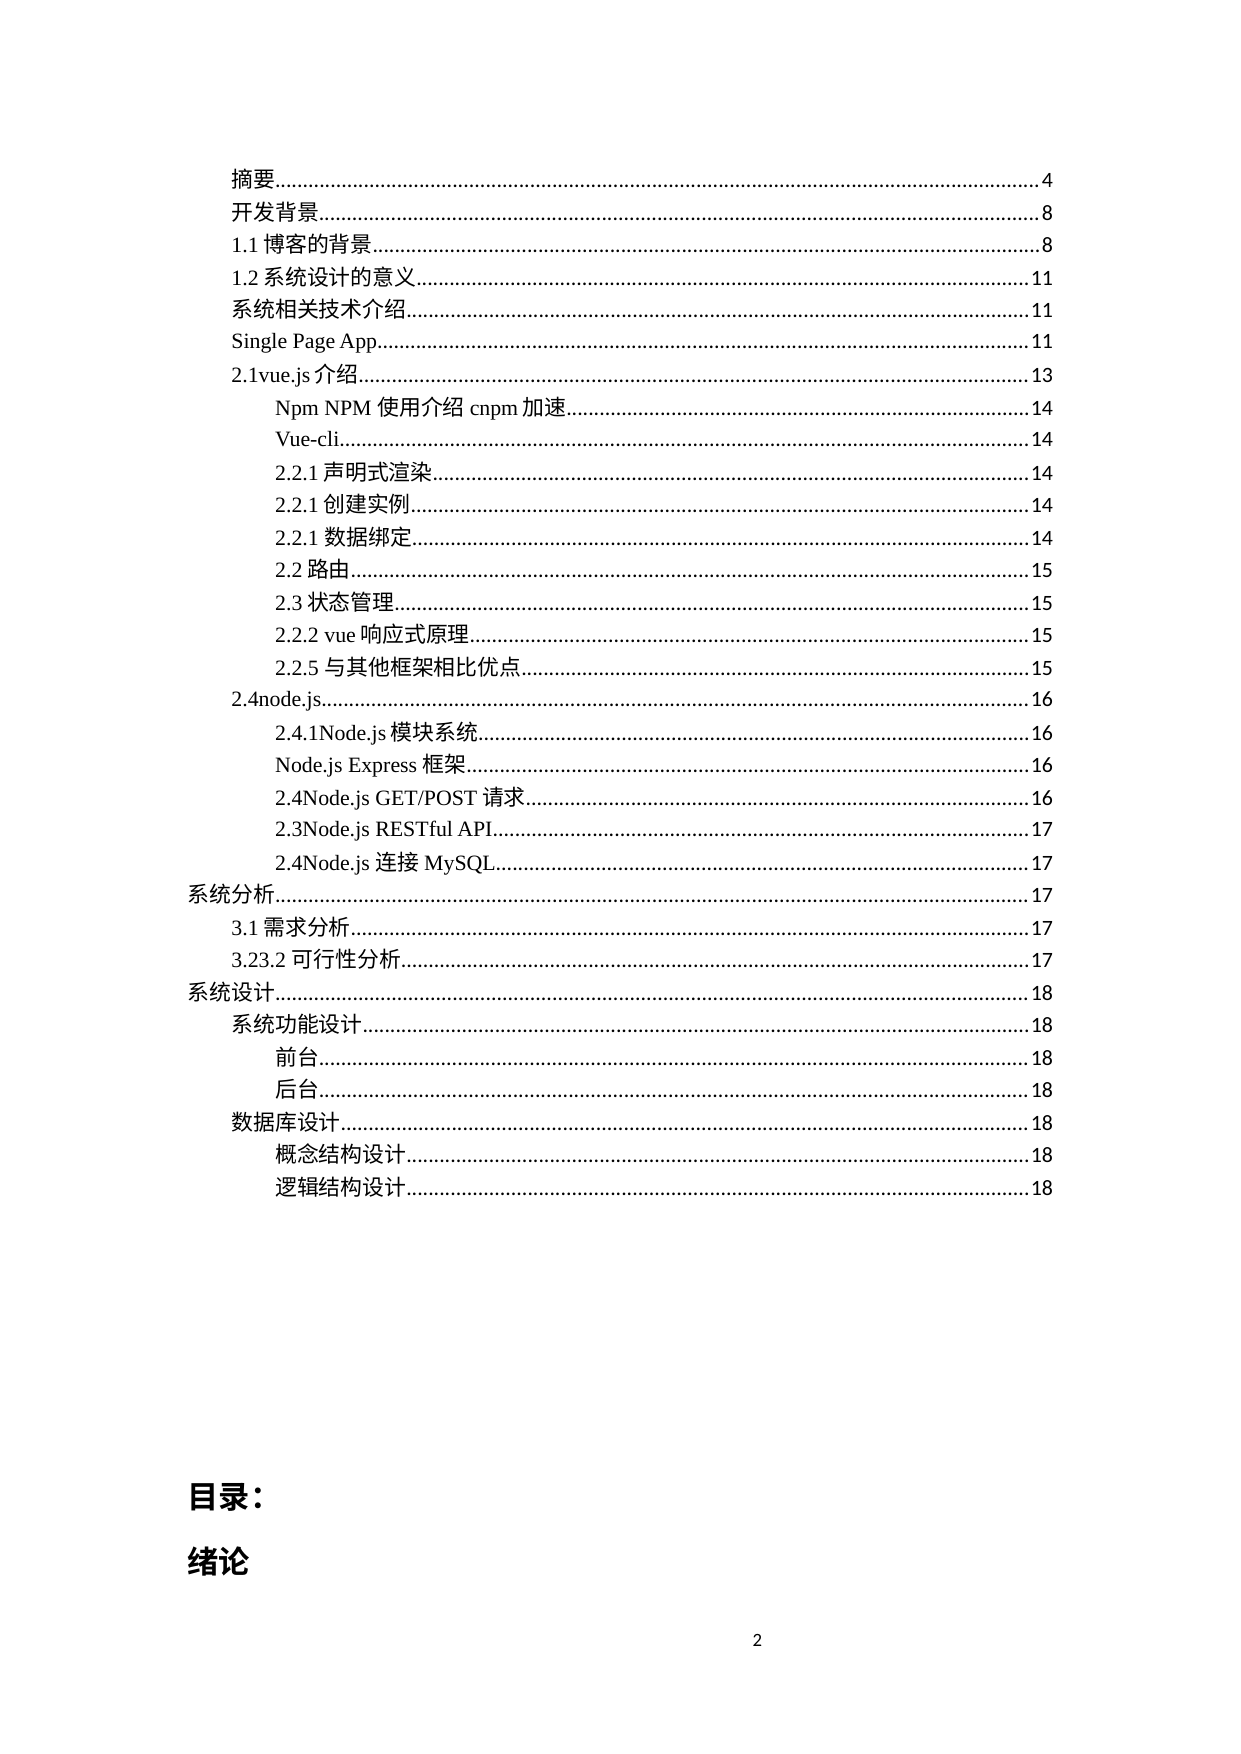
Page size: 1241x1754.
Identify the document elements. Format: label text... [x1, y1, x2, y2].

text Node.js Express 框架 16 [275, 747, 1053, 779]
text 2.2路由 15 [275, 552, 1053, 584]
text 2.4Node.js GET/POST请求 16 [275, 779, 1053, 812]
text 概念结构设计 18 [275, 1137, 1053, 1169]
text 目录： [187, 1462, 1053, 1527]
text 逻辑结构设计 18 [275, 1169, 1053, 1202]
text 2.4node.js 16 [231, 682, 1053, 714]
text Vue-cli 14 [275, 422, 1053, 454]
text 2.4Node.js 连接 MySQL 17 [275, 844, 1053, 877]
text 摘要 4 [231, 162, 1053, 194]
text 2.2.1创建实例 14 [275, 487, 1053, 519]
text 系统相关技术介绍 11 [231, 292, 1053, 324]
text 系统设计 18 [187, 974, 1053, 1007]
text 1.1博客的背景 8 [231, 227, 1053, 259]
text 2.2.2 vue响应式原理 15 [275, 617, 1053, 649]
text 3.23.2 可行性分析 17 [231, 942, 1053, 974]
text 2.2.1 数据绑定 14 [275, 519, 1053, 552]
text 2.3状态管理 15 [275, 584, 1053, 617]
text 后台 18 [275, 1072, 1053, 1104]
text 2.1vue.js介绍 13 [231, 357, 1053, 389]
text 1.2系统设计的意义 11 [231, 259, 1053, 292]
text 3.1需求分析 17 [231, 909, 1053, 942]
text 前台 18 [275, 1039, 1053, 1072]
text Npm NPM 使用介绍 cnpm加速 14 [275, 389, 1053, 422]
text 2.2.5 与其他框架相比优点 15 [275, 649, 1053, 682]
text 2.2.1声明式渲染 14 [275, 454, 1053, 487]
text 开发背景 8 [231, 194, 1053, 227]
text 2.3Node.js RESTful API 17 [275, 812, 1053, 844]
text Single Page App 11 [231, 324, 1053, 357]
text 系统功能设计 18 [231, 1007, 1053, 1039]
text 2.4.1Node.js模块系统 16 [275, 714, 1053, 747]
text 数据库设计 18 [231, 1104, 1053, 1137]
text 系统分析 17 [187, 877, 1053, 909]
text 绪论 [187, 1527, 1053, 1592]
